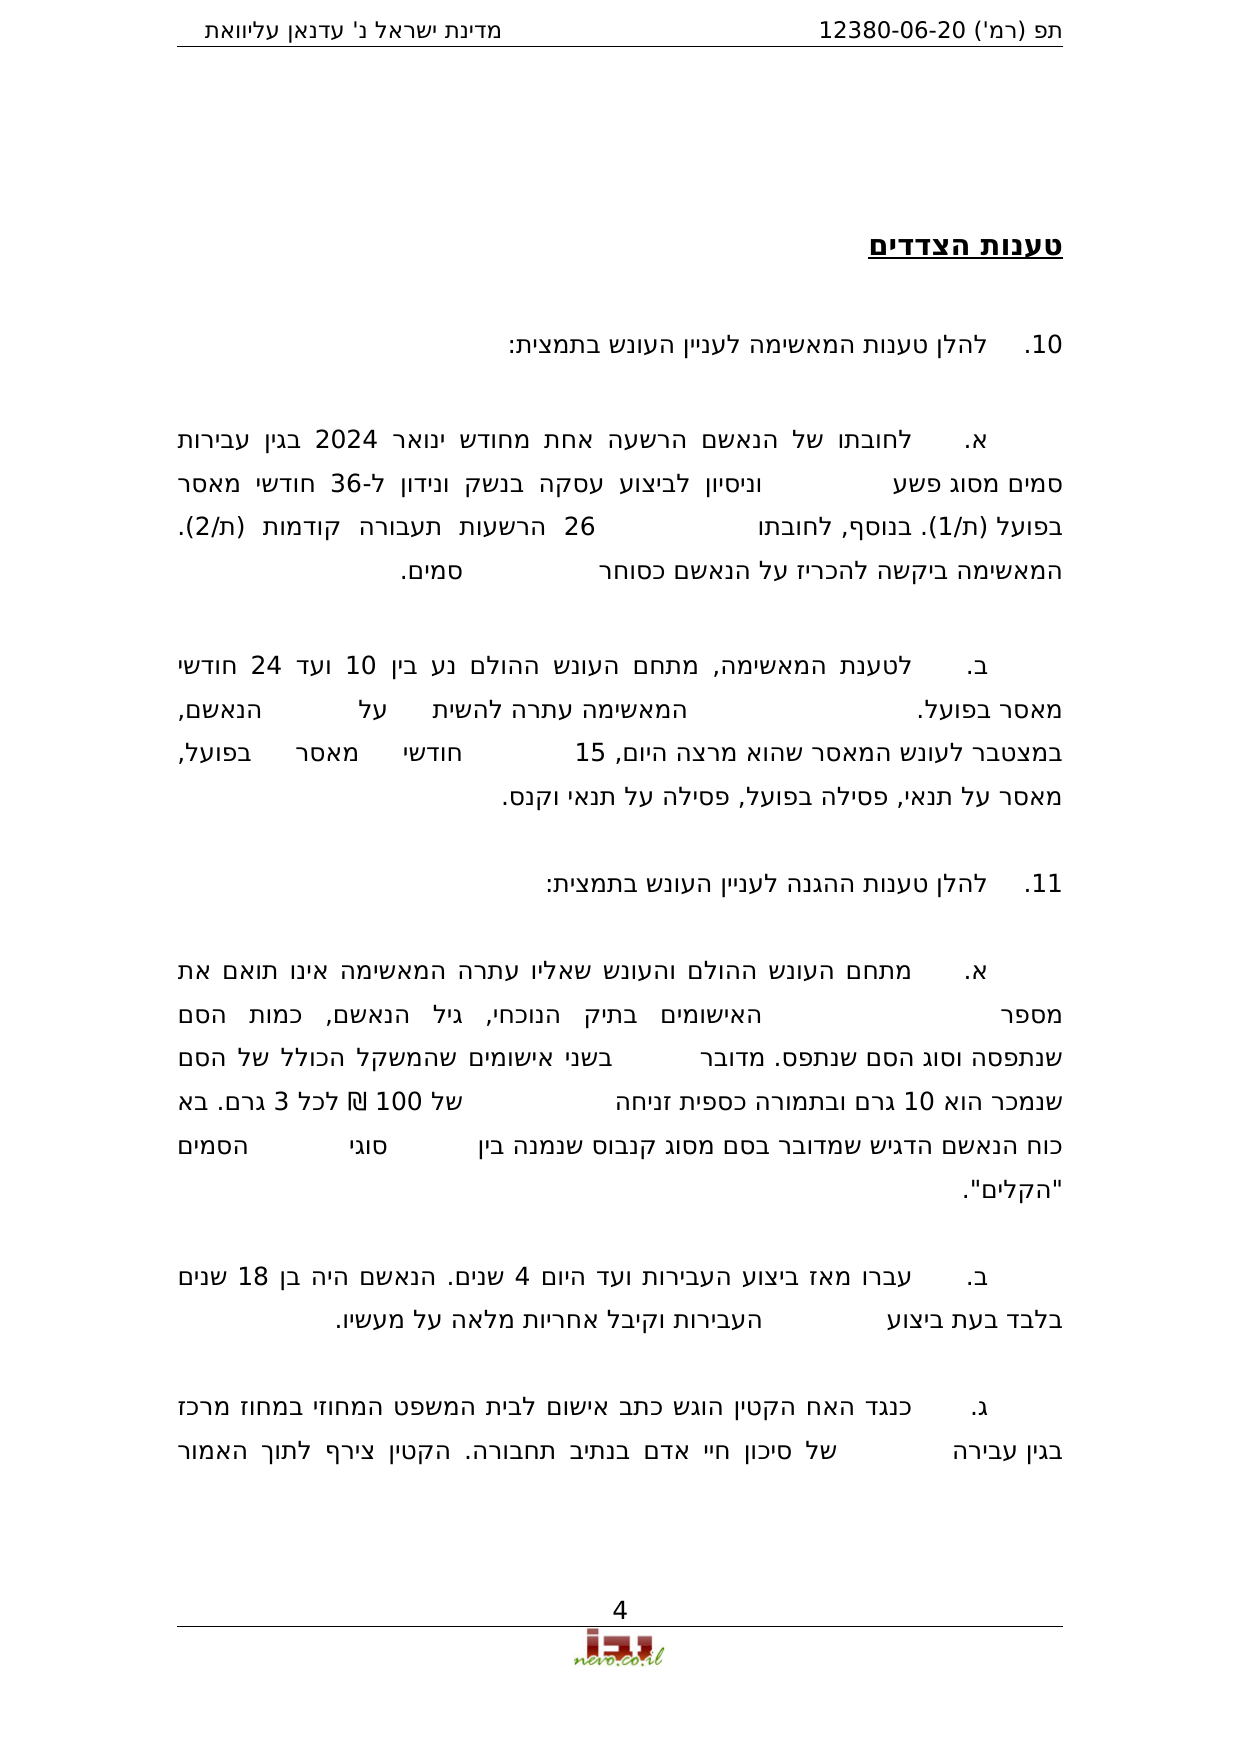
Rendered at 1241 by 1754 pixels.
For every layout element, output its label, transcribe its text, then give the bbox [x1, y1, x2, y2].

text א. מתחם העונש ההולם והעונש שאליו עתרה המאשימה אינו תואם את מספר האישומים בתיק הנוכחי, גיל הנאשם, כמות הסם שנתפסה וסוג הסם שנתפס. מדובר בשני אישומים שהמשקל הכולל של הסם שנמכר הוא 10 גרם ובתמורה כספית זניחה של 100 ₪ לכל 3 גרם. בא כוח הנאשם הדגיש שמדובר בסם מסוג קנבוס שנמנה בין סוגי הסמים "הקלים". [177, 956, 1063, 1204]
text 10. להלן טענות המאשימה לעניין העונש בתמצית: [177, 330, 1063, 359]
text טענות הצדדים [177, 228, 1063, 262]
text א. לחובתו של הנאשם הרשעה אחת מחודש ינואר 2024 בגין עבירות סמים מסוג פשע וניסיון לביצוע עסקה בנשק ונידון ל-36 חודשי מאסר בפועל (ת/1). בנוסף, לחובתו 26 הרשעות תעבורה קודמות (ת/2). המאשימה ביקשה להכריז על הנאשם כסוחר סמים. [177, 425, 1063, 585]
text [177, 1392, 1063, 1465]
picture [574, 1628, 666, 1667]
text ב. לטענת המאשימה, מתחם העונש ההולם נע בין 10 ועד 24 חודשי מאסר בפועל. המאשימה עתרה להשית על הנאשם, במצטבר לעונש המאסר שהוא מרצה היום, 15 חודשי מאסר בפועל, מאסר על תנאי, פסילה בפועל, פסילה על תנאי וקנס. [177, 651, 1063, 811]
text 11. להלן טענות ההגנה לעניין העונש בתמצית: [177, 869, 1063, 898]
text ב. עברו מאז ביצוע העבירות ועד היום 4 שנים. הנאשם היה בן 18 שנים בלבד בעת ביצוע העבירות וקיבל אחריות מלאה על מעשיו. [177, 1262, 1063, 1334]
